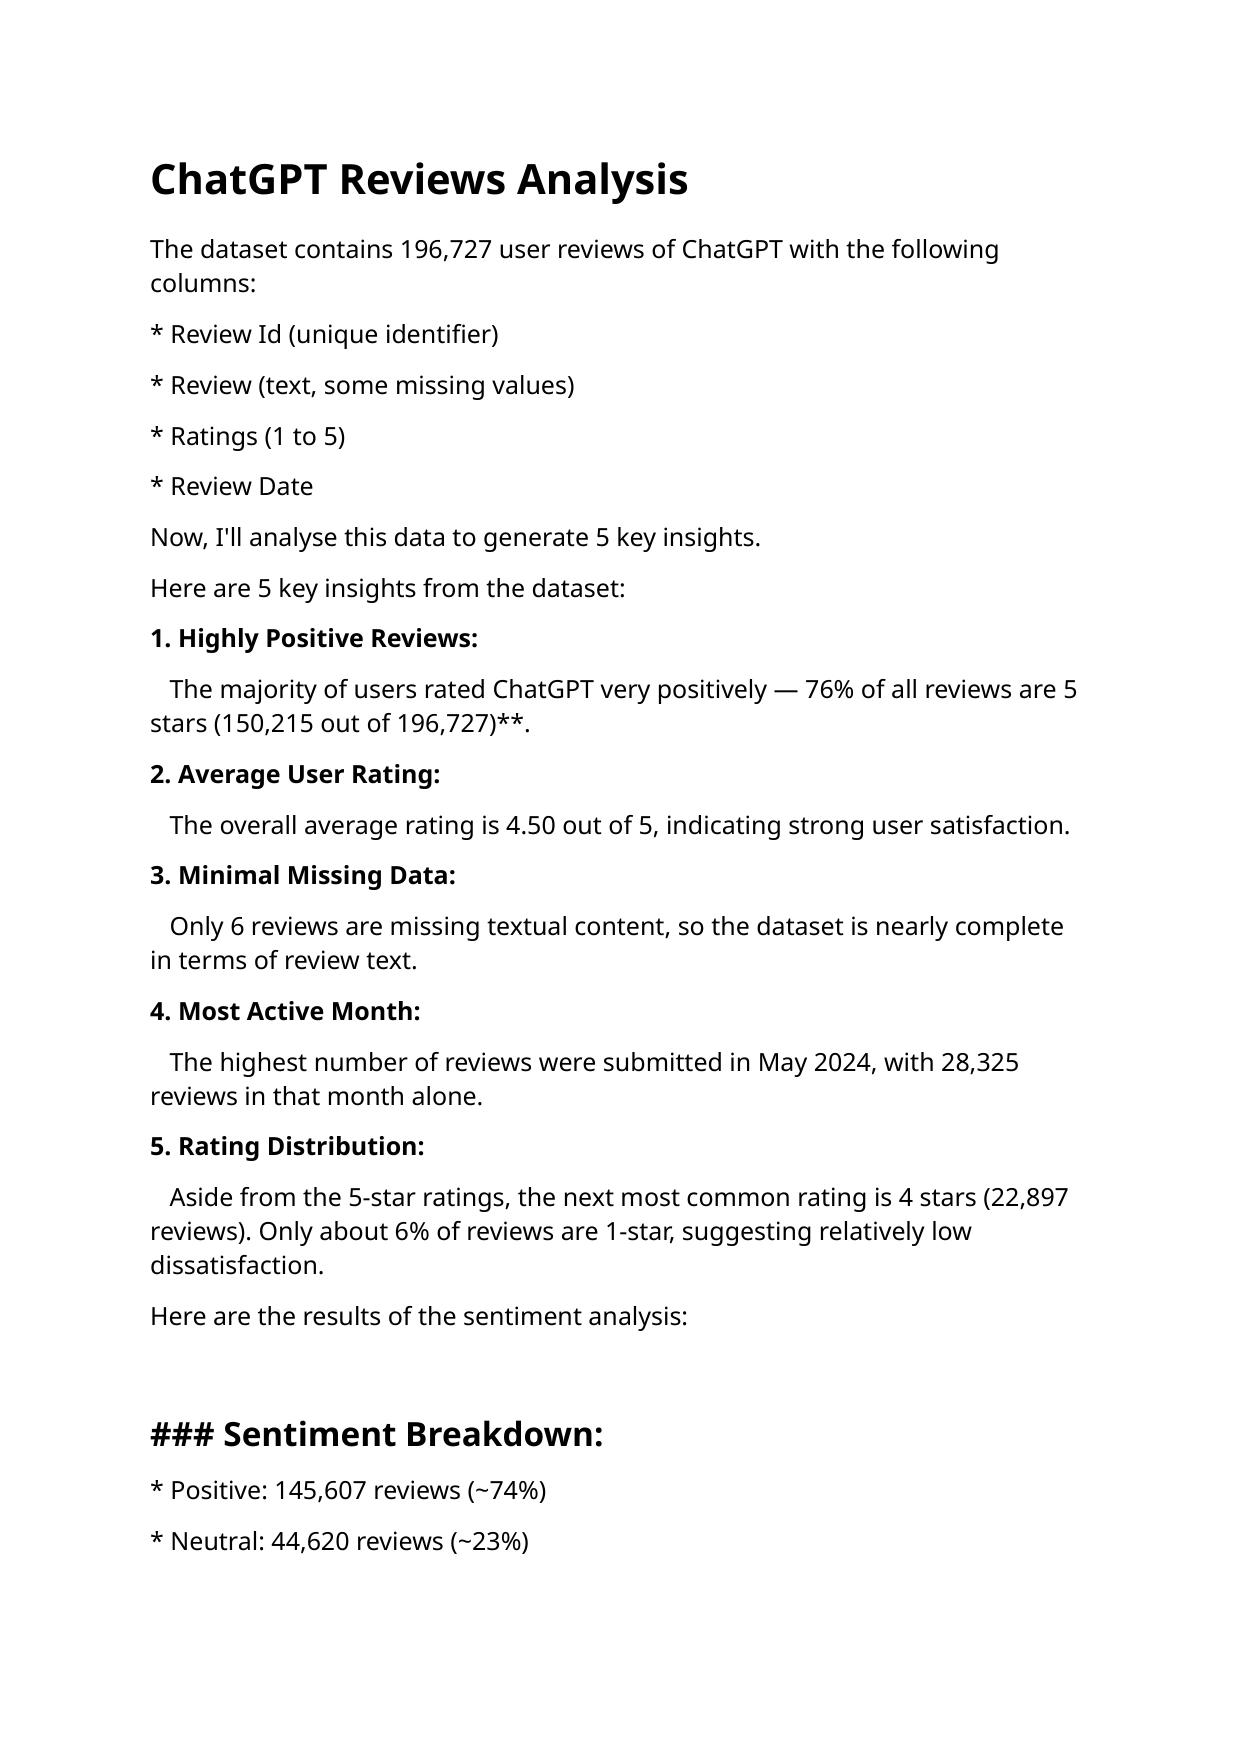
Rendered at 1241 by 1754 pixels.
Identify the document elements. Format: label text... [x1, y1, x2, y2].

text Only 6 reviews are missing textual content, so the dataset is nearly complete in terms of review text. [150, 909, 1090, 977]
text 1. Highly Positive Reviews: [150, 621, 1090, 655]
text Aside from the 5-star ratings, the next most common rating is 4 stars (22,897 reviews). Only about 6% of reviews are 1-star, suggesting relatively low dissatisfaction. [150, 1180, 1090, 1282]
text The overall average rating is 4.50 out of 5, indicating strong user satisfaction. [150, 807, 1090, 841]
text 4. Most Active Month: [150, 993, 1090, 1028]
text Now, I'll analyse this data to generate 5 key insights. [150, 519, 1090, 554]
text 5. Rating Distribution: [150, 1129, 1090, 1163]
text * Neutral: 44,620 reviews (~23%) [150, 1523, 1090, 1557]
text * Ratings (1 to 5) [150, 418, 1090, 452]
text The dataset contains 196,727 user reviews of ChatGPT with the following columns: [150, 232, 1090, 300]
text 3. Minimal Missing Data: [150, 858, 1090, 892]
text * Review Date [150, 469, 1090, 503]
text ChatGPT Reviews Analysis [150, 150, 1090, 207]
text 2. Average User Rating: [150, 757, 1090, 791]
text Here are 5 key insights from the dataset: [150, 570, 1090, 604]
text The majority of users rated ChatGPT very positively — 76% of all reviews are 5 stars (150,215 out of 196,727)**. [150, 672, 1090, 740]
text ### Sentiment Breakdown: [150, 1410, 1090, 1456]
text The highest number of reviews were submitted in May 2024, with 28,325 reviews in that month alone. [150, 1044, 1090, 1112]
text * Positive: 145,607 reviews (~74%) [150, 1472, 1090, 1506]
text Here are the results of the sentiment analysis: [150, 1299, 1090, 1333]
text * Review Id (unique identifier) [150, 317, 1090, 351]
text * Review (text, some missing values) [150, 367, 1090, 401]
